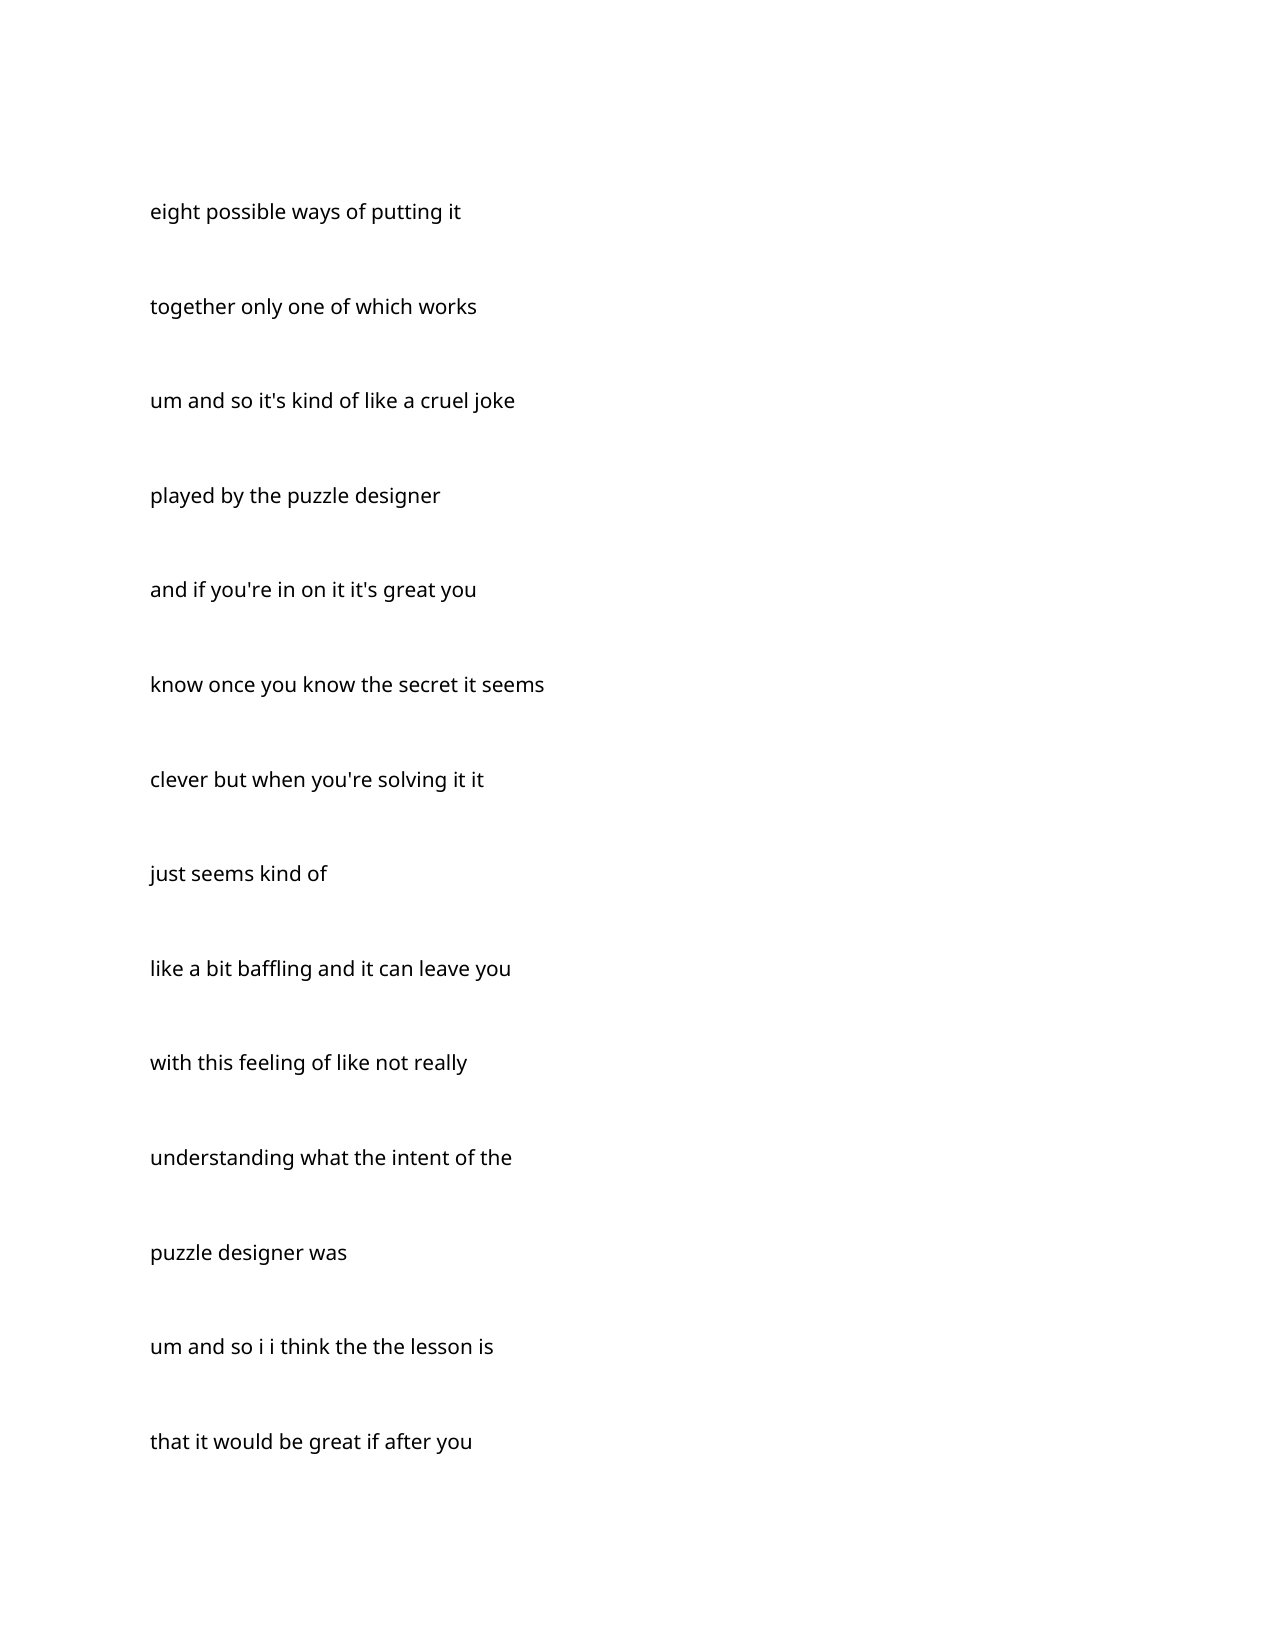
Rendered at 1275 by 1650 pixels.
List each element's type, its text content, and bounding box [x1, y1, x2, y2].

text understanding what the intent of the [150, 1143, 1125, 1172]
text eight possible ways of putting it [150, 197, 1125, 226]
text like a bit baffling and it can leave you [150, 954, 1125, 982]
text um and so it's kind of like a cruel joke [150, 386, 1125, 415]
text know once you know the secret it seems [150, 670, 1125, 699]
text played by the puzzle designer [150, 481, 1125, 509]
text um and so i i think the the lesson is [150, 1332, 1125, 1361]
text clever but when you're solving it it [150, 765, 1125, 793]
text together only one of which works [150, 292, 1125, 320]
text with this feeling of like not really [150, 1048, 1125, 1077]
text just seems kind of [150, 859, 1125, 888]
text that it would be great if after you [150, 1427, 1125, 1455]
text and if you're in on it it's great you [150, 576, 1125, 604]
text puzzle designer was [150, 1238, 1125, 1266]
